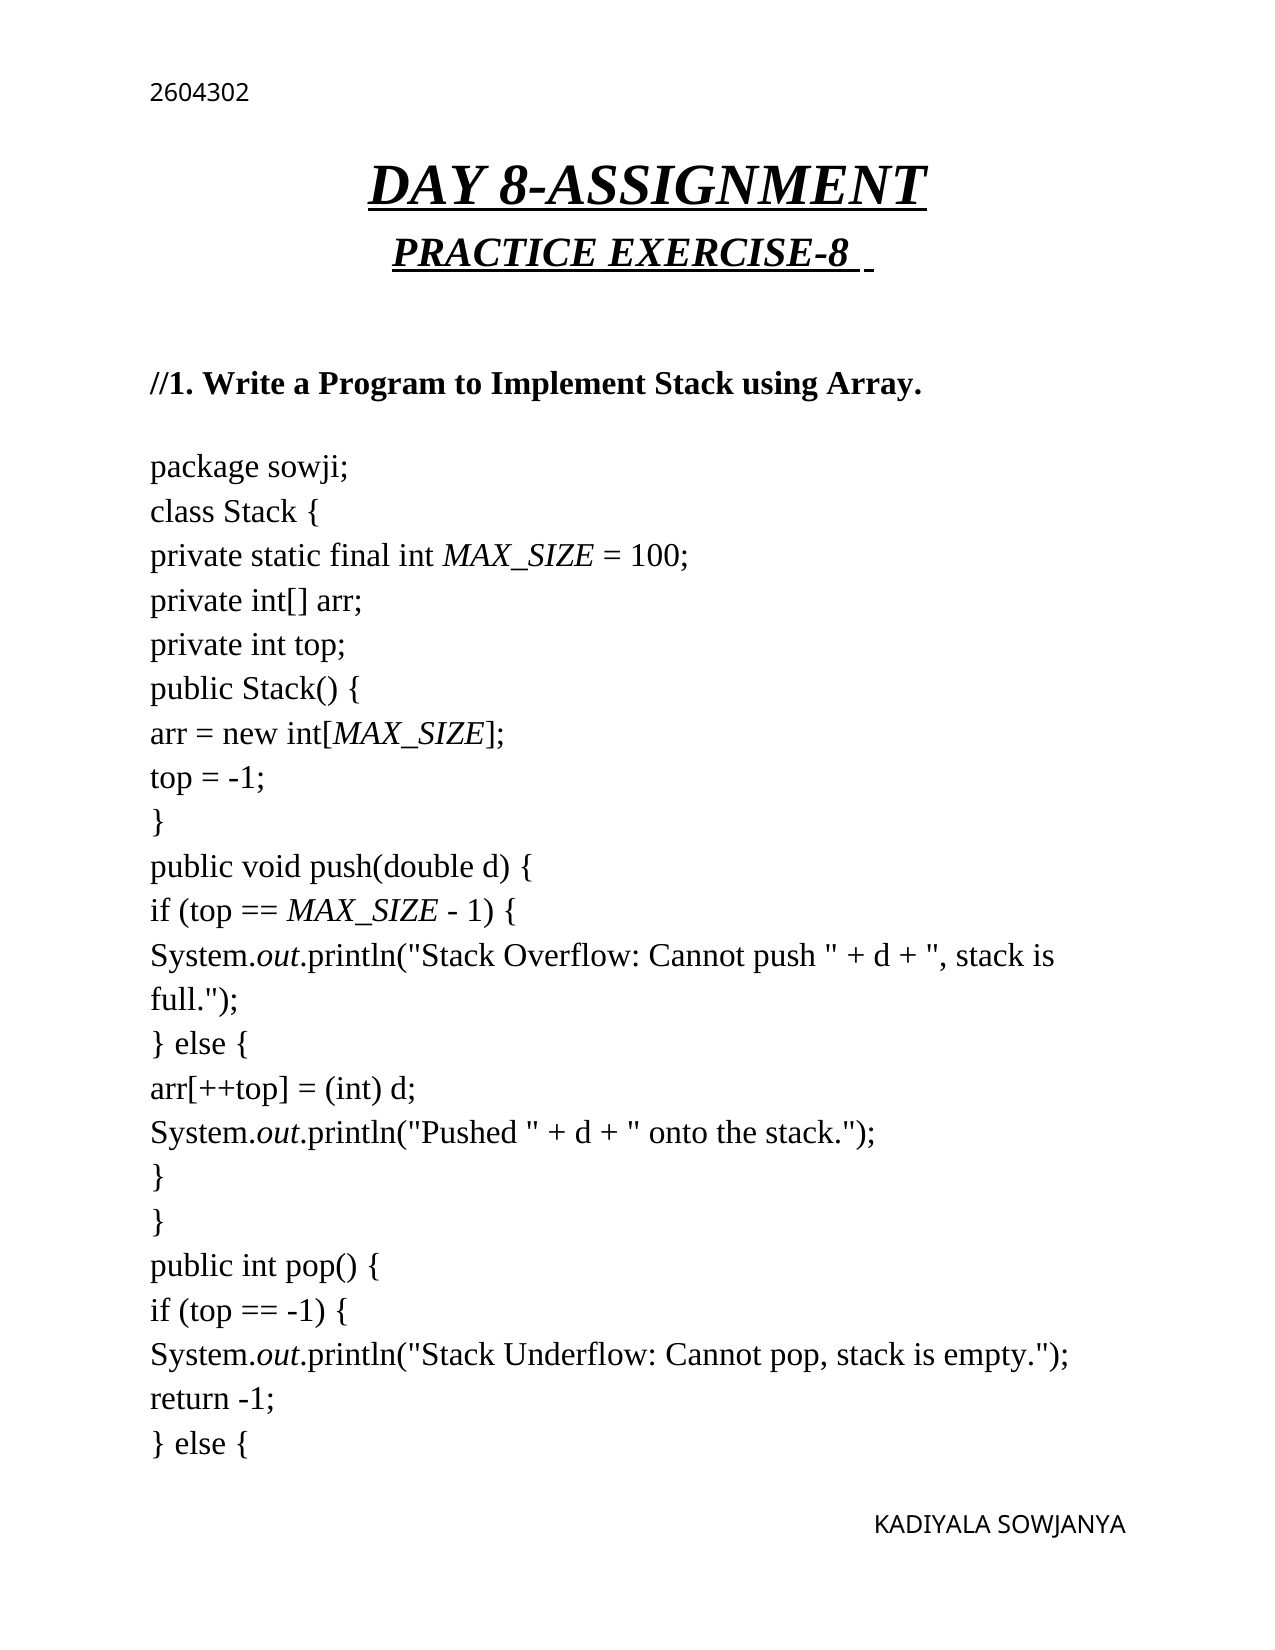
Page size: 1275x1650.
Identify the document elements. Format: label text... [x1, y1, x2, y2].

text } [150, 1157, 1125, 1195]
text System.out.println("Stack Underflow: Cannot pop, stack is empty."); [150, 1334, 1125, 1373]
text return -1; [150, 1379, 1125, 1417]
text } [150, 802, 1125, 840]
text public int pop() { [150, 1246, 1125, 1284]
text top = -1; [150, 757, 1125, 796]
text } else { [150, 1024, 1125, 1062]
text if (top == MAX_SIZE - 1) { [150, 891, 1125, 929]
text package sowji; [150, 447, 1125, 485]
text private int[] arr; [150, 580, 1125, 618]
text DAY 8-ASSIGNMENT [150, 150, 1125, 217]
text private int top; [150, 624, 1125, 663]
text arr[++top] = (int) d; [150, 1068, 1125, 1106]
text } [150, 1201, 1125, 1239]
text public void push(double d) { [150, 846, 1125, 884]
text //1. Write a Program to Implement Stack using Array. [150, 363, 1125, 401]
text private static final int MAX_SIZE = 100; [150, 536, 1125, 574]
text } else { [150, 1423, 1125, 1461]
text PRACTICE EXERCISE-8 [150, 228, 1125, 276]
text public Stack() { [150, 669, 1125, 707]
text System.out.println("Stack Overflow: Cannot push " + d + ", stack is full."); [150, 935, 1125, 1018]
text System.out.println("Pushed " + d + " onto the stack."); [150, 1112, 1125, 1151]
text class Stack { [150, 491, 1125, 529]
text if (top == -1) { [150, 1290, 1125, 1328]
text arr = new int[MAX_SIZE]; [150, 713, 1125, 751]
